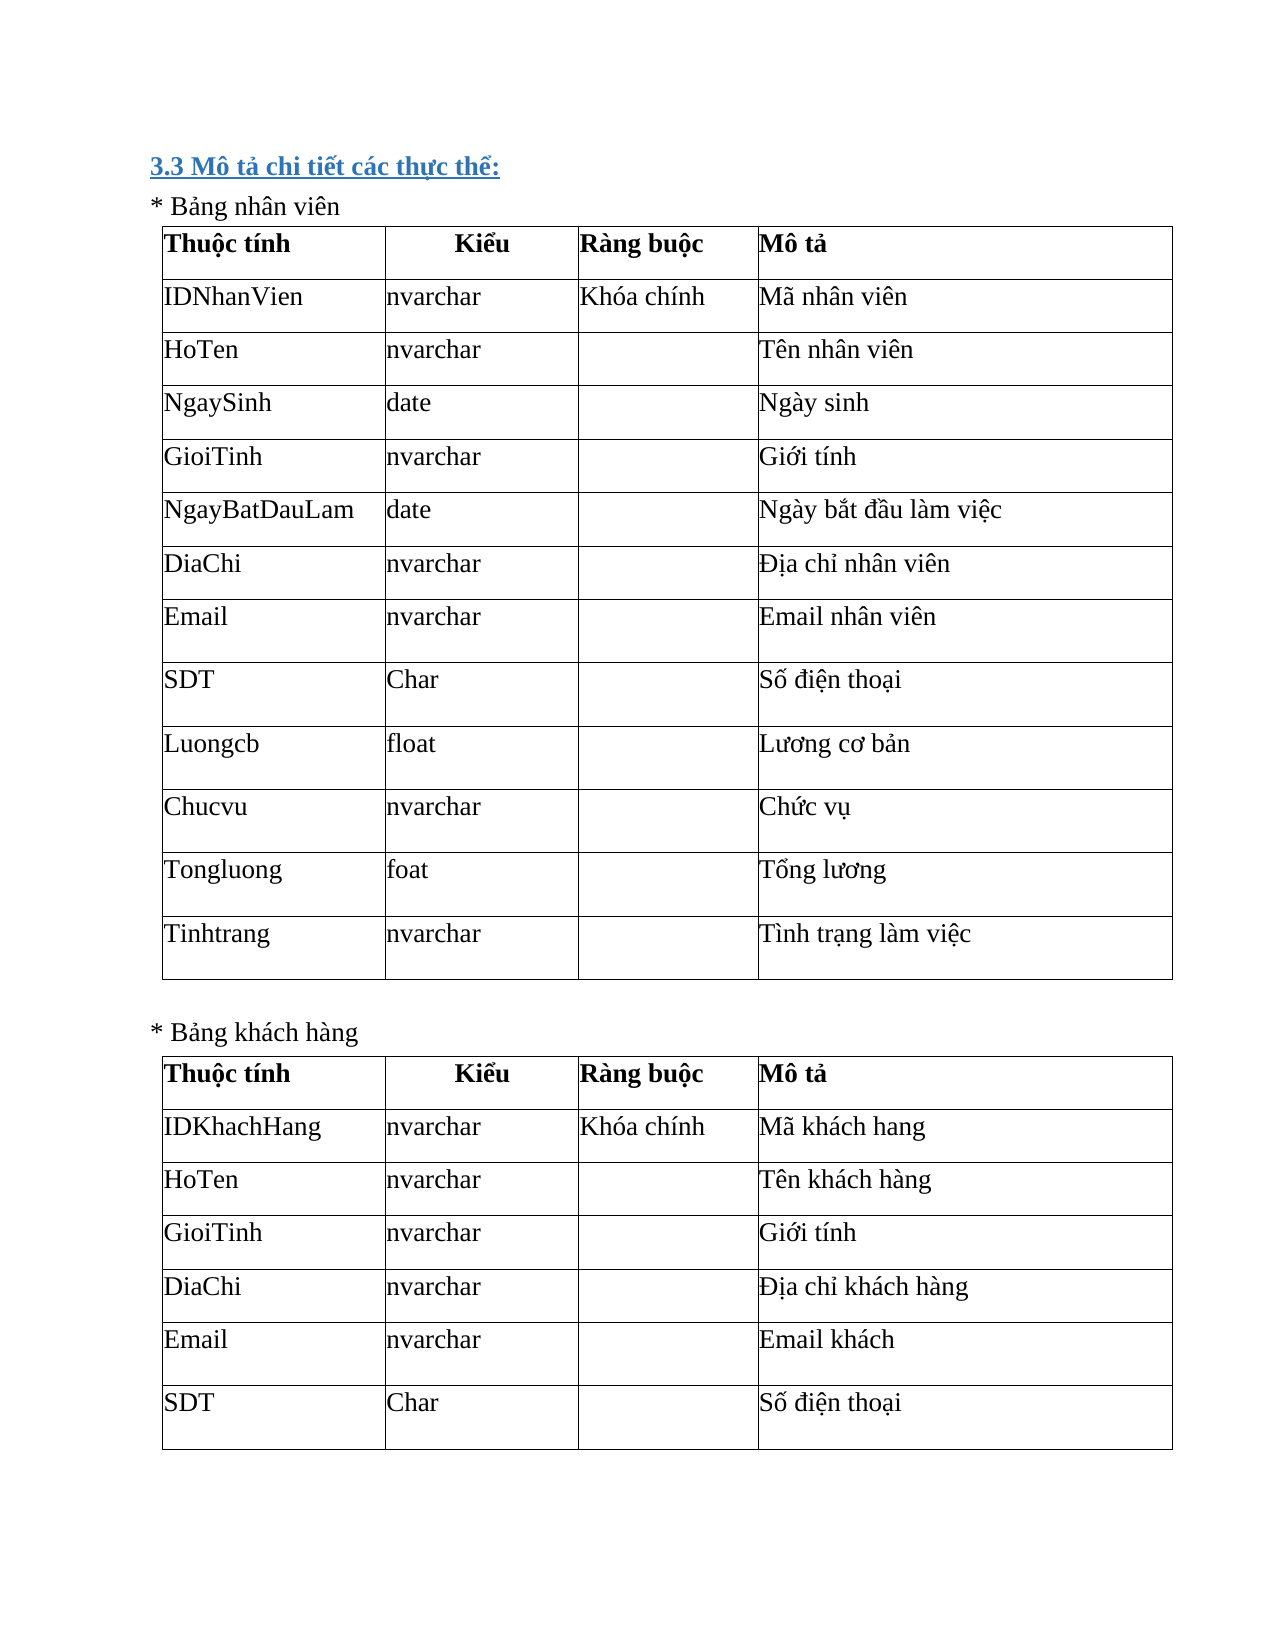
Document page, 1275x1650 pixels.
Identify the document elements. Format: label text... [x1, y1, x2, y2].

table_cell [579, 853, 758, 916]
table_cell DiaChi [163, 547, 385, 599]
table_header Mô tả [759, 1057, 1172, 1109]
table_cell GioiTinh [163, 1216, 385, 1269]
table_cell Mã khách hang [759, 1110, 1172, 1162]
table_cell nvarchar [386, 1270, 578, 1322]
table_cell Tổng lương [759, 853, 1172, 916]
table_cell Số điện thoại [759, 663, 1172, 726]
subtitle 3.3 Mô tả chi tiết các thực thể: [150, 150, 1125, 181]
table_cell SDT [163, 663, 385, 726]
table_cell Email khách [759, 1323, 1172, 1385]
table_cell IDKhachHang [163, 1110, 385, 1162]
table_cell Địa chỉ khách hàng [759, 1270, 1172, 1322]
table_header Kiểu [386, 227, 578, 279]
table_cell nvarchar [386, 440, 578, 492]
table_cell GioiTinh [163, 440, 385, 492]
table_cell Khóa chính [579, 1110, 758, 1162]
table_cell Ngày sinh [759, 386, 1172, 439]
table_header Thuộc tính [163, 1057, 385, 1109]
table_cell nvarchar [386, 333, 578, 385]
table_cell Email [163, 600, 385, 662]
table_cell [579, 333, 758, 385]
table_cell Giới tính [759, 440, 1172, 492]
table_cell nvarchar [386, 1110, 578, 1162]
table_cell Chức vụ [759, 790, 1172, 852]
table_cell DiaChi [163, 1270, 385, 1322]
table_cell [579, 727, 758, 789]
table_cell Email nhân viên [759, 600, 1172, 662]
table_header Mô tả [759, 227, 1172, 279]
table_cell Mã nhân viên [759, 280, 1172, 332]
table_cell [579, 1386, 758, 1449]
table_cell foat [386, 853, 578, 916]
table_cell [579, 600, 758, 662]
table_header Ràng buộc [579, 227, 758, 279]
table_cell Ngày bắt đầu làm việc [759, 493, 1172, 546]
table_cell Char [386, 663, 578, 726]
table_cell nvarchar [386, 1216, 578, 1269]
table_cell Tongluong [163, 853, 385, 916]
table_cell [579, 1216, 758, 1269]
table_header Ràng buộc [579, 1057, 758, 1109]
table_cell nvarchar [386, 280, 578, 332]
table_cell Tình trạng làm việc [759, 917, 1172, 979]
table_cell [579, 1163, 758, 1215]
table_cell Tên nhân viên [759, 333, 1172, 385]
table_cell Địa chỉ nhân viên [759, 547, 1172, 599]
table_cell Email [163, 1323, 385, 1385]
table_cell nvarchar [386, 547, 578, 599]
table_cell nvarchar [386, 1323, 578, 1385]
table_cell [579, 547, 758, 599]
table_header Thuộc tính [163, 227, 385, 279]
table_header Kiểu [386, 1057, 578, 1109]
table_cell Số điện thoại [759, 1386, 1172, 1449]
table_cell [579, 1323, 758, 1385]
table_cell [579, 386, 758, 439]
table_cell nvarchar [386, 1163, 578, 1215]
table_cell Tinhtrang [163, 917, 385, 979]
table_cell Giới tính [759, 1216, 1172, 1269]
table_cell nvarchar [386, 600, 578, 662]
table_cell HoTen [163, 1163, 385, 1215]
table_cell [579, 493, 758, 546]
text * Bảng khách hàng [150, 1016, 1125, 1047]
table_cell Lương cơ bản [759, 727, 1172, 789]
table_cell Khóa chính [579, 280, 758, 332]
text * Bảng nhân viên [150, 190, 1125, 222]
table_cell date [386, 493, 578, 546]
table_cell [579, 440, 758, 492]
table_cell [579, 1270, 758, 1322]
table_cell NgayBatDauLam [163, 493, 385, 546]
table_cell [579, 663, 758, 726]
table_cell NgaySinh [163, 386, 385, 439]
table_cell nvarchar [386, 917, 578, 979]
table_cell Chucvu [163, 790, 385, 852]
table_cell [579, 790, 758, 852]
table_cell nvarchar [386, 790, 578, 852]
table_cell HoTen [163, 333, 385, 385]
table_cell Tên khách hàng [759, 1163, 1172, 1215]
table_cell Luongcb [163, 727, 385, 789]
table_cell Char [386, 1386, 578, 1449]
table_cell SDT [163, 1386, 385, 1449]
table_cell float [386, 727, 578, 789]
table_cell date [386, 386, 578, 439]
table_cell [579, 917, 758, 979]
table_cell IDNhanVien [163, 280, 385, 332]
